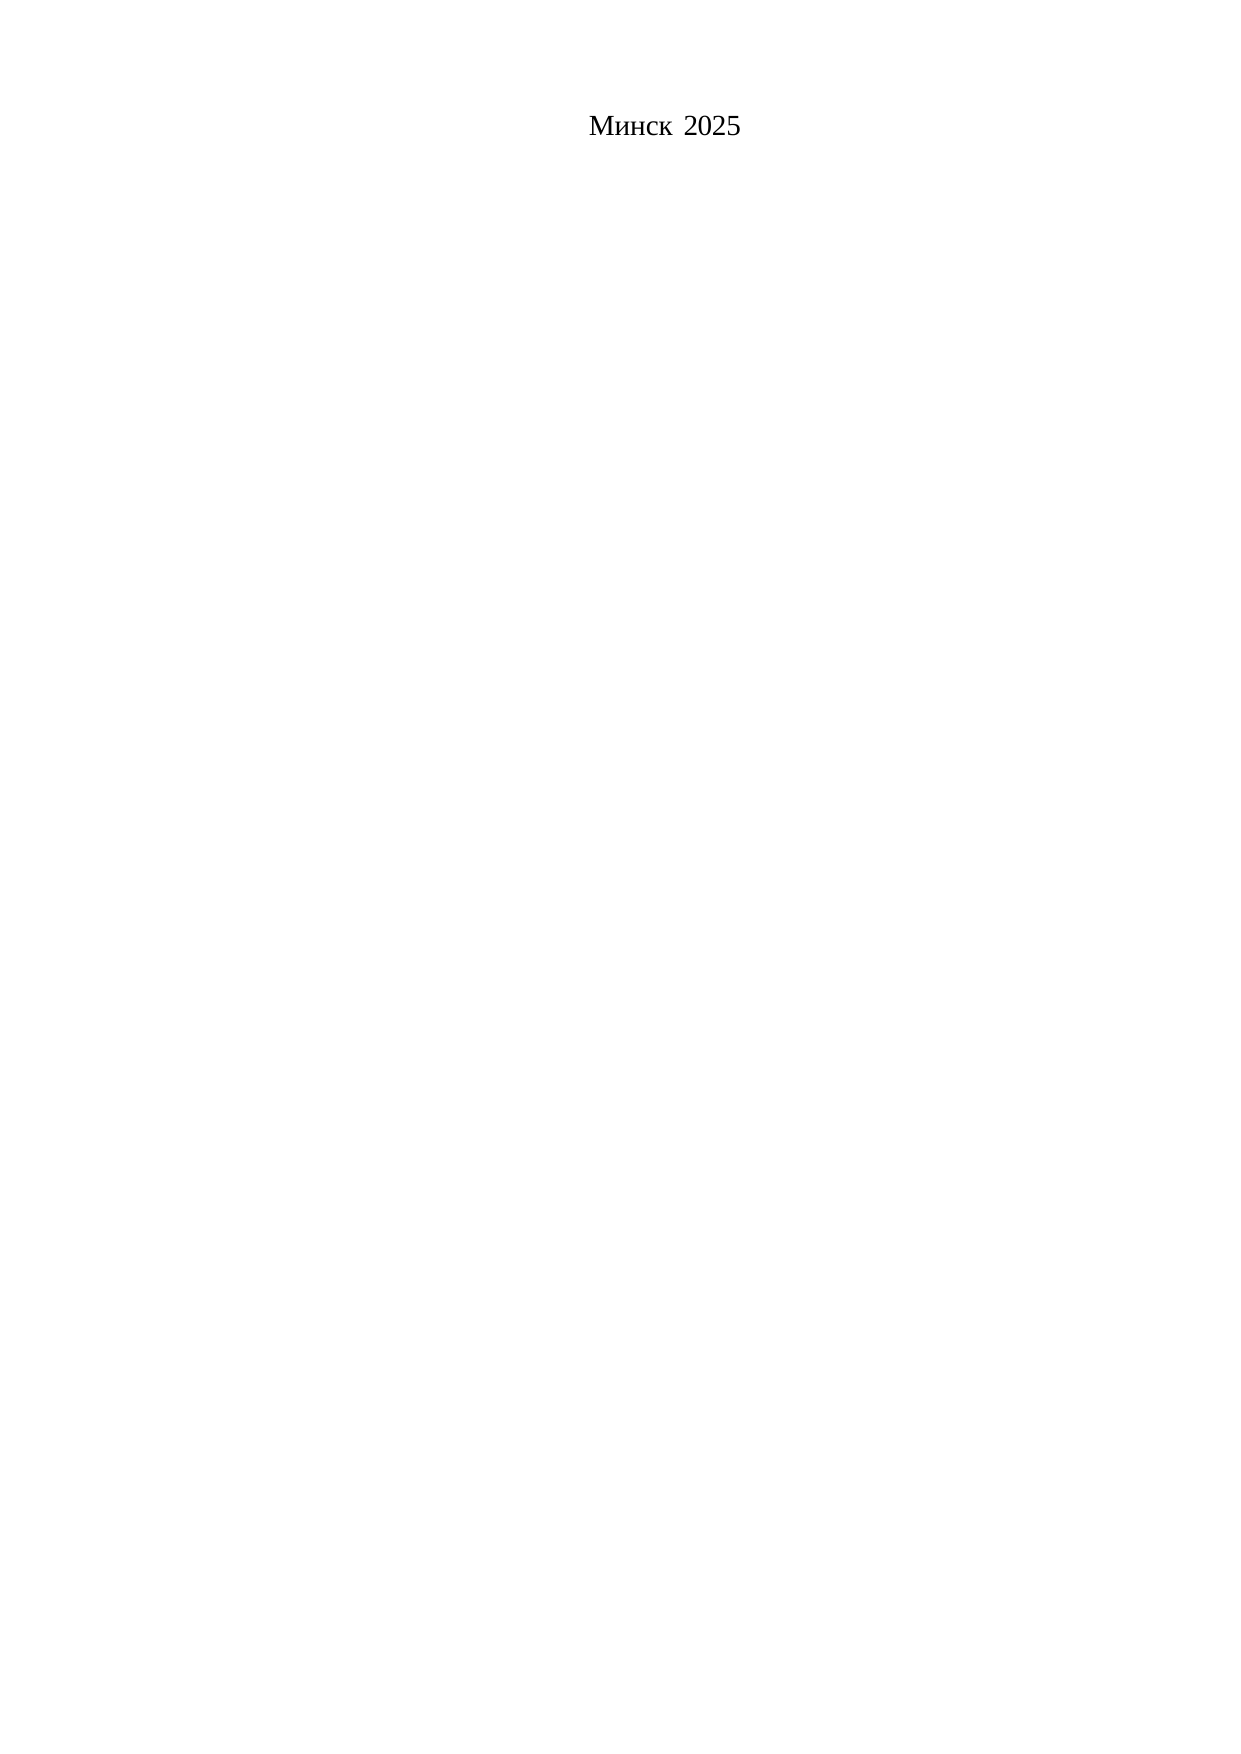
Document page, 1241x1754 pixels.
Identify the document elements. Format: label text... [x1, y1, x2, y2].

text Минск 2025 [163, 108, 1166, 142]
